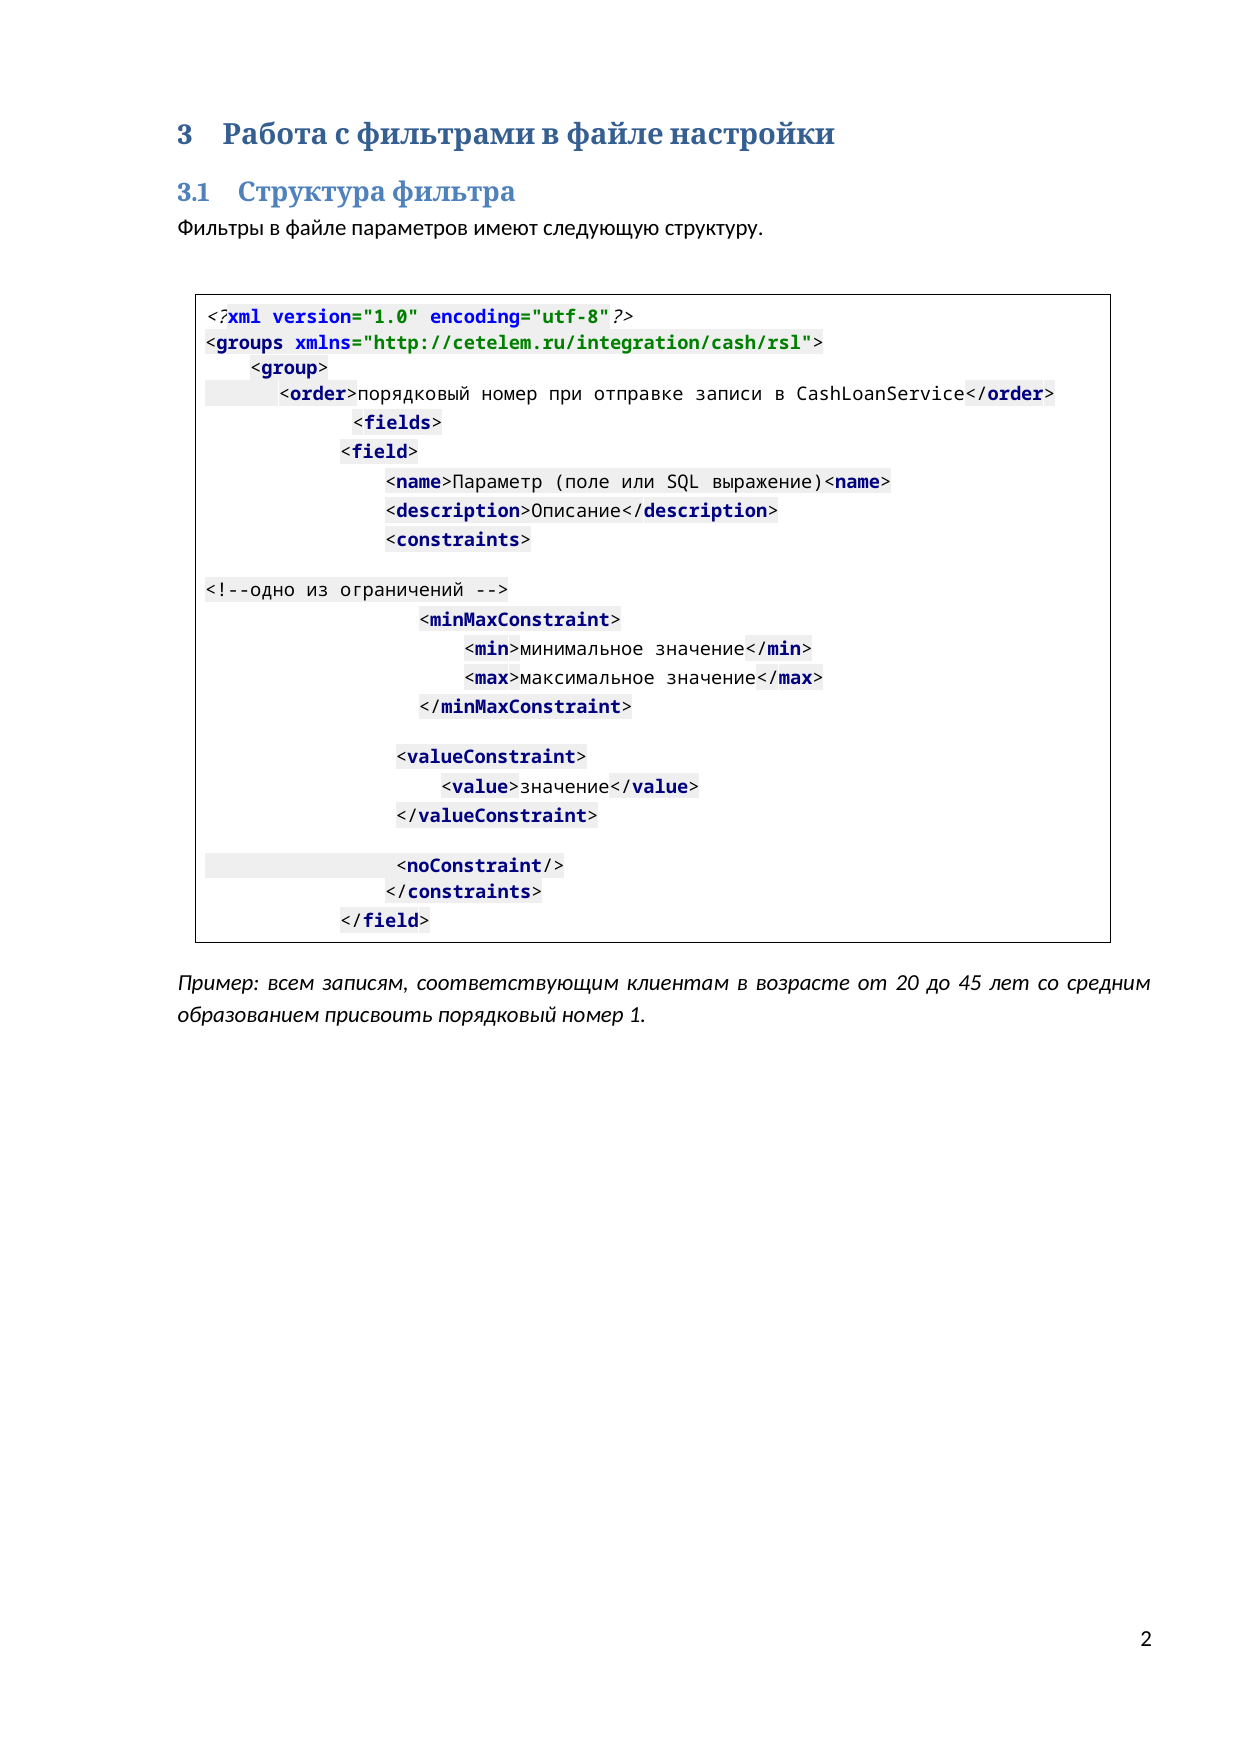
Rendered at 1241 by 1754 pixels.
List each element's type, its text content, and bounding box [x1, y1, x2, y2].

subtitle Структура фильтра [177, 177, 1152, 209]
text Фильтры в файле параметров имеют следующую структуру. [177, 213, 1152, 241]
text Пример: всем записям, соответствующим клиентам в возрасте от 20 до 45 лет со средним образованием присвоить порядковый номер 1. [177, 968, 1152, 1028]
subtitle Работа с фильтрами в файле настройки [177, 118, 1152, 152]
